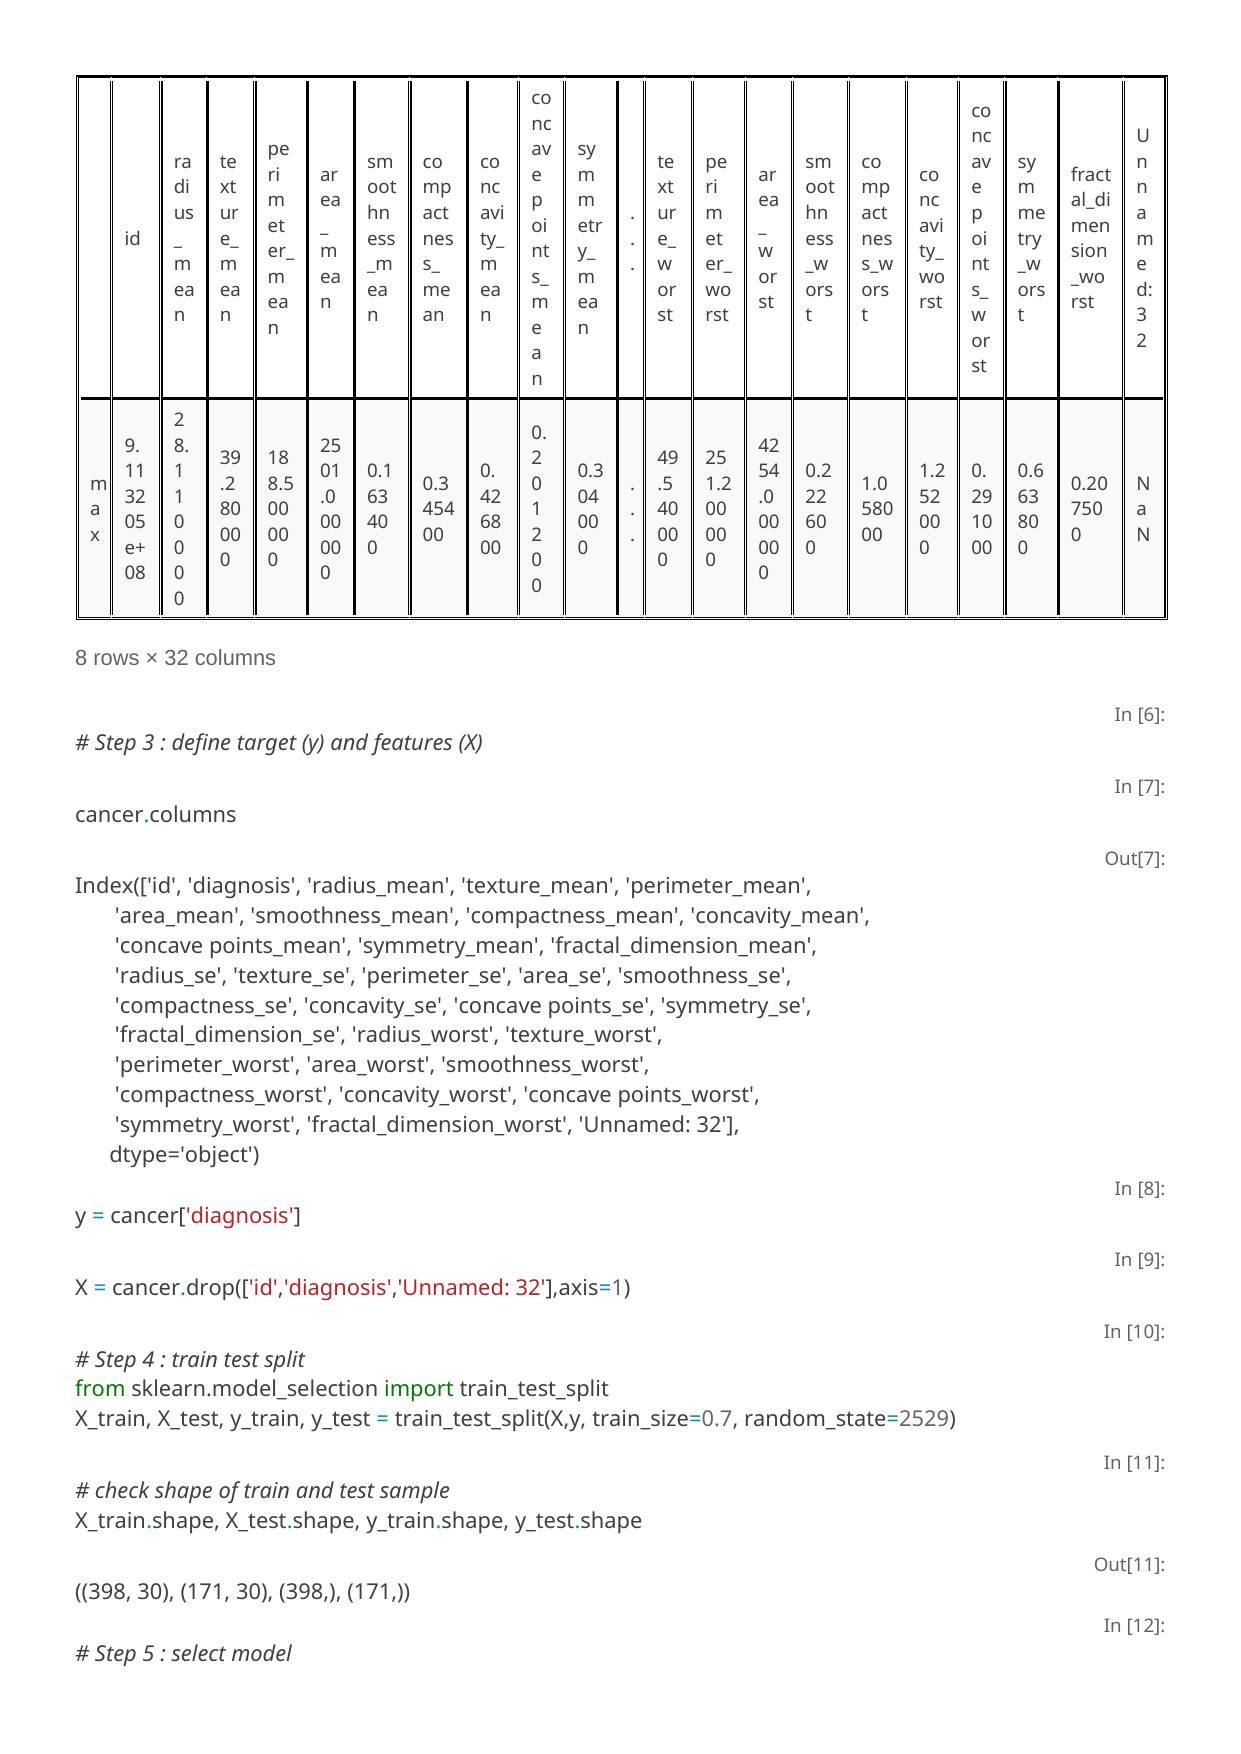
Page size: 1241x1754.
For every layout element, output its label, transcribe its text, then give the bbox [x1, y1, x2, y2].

table_cell 4254.000000 [746, 400, 793, 617]
table_header compactness_mean [410, 78, 467, 397]
table_cell 0.163400 [354, 397, 410, 617]
table_header area_worst [746, 78, 793, 397]
table_cell 0.304000 [565, 400, 617, 617]
table_header symmetry_worst [1005, 77, 1058, 397]
table_header concave points_worst [959, 77, 1005, 397]
text # Step 5 : select model [75, 1638, 1165, 1668]
table_cell max [79, 397, 112, 617]
table_header smoothness_mean [354, 77, 410, 397]
text 'compactness_worst', 'concavity_worst', 'concave points_worst', [75, 1079, 1165, 1109]
text dtype='object') [75, 1139, 1165, 1168]
text ((398, 30), (171, 30), (398,), (171,)) [75, 1576, 1165, 1606]
text # check shape of train and test sample [75, 1475, 1165, 1505]
table_cell 251.200000 [693, 400, 746, 617]
text from sklearn.model_selection import train_test_split [75, 1373, 1165, 1403]
table_cell 0.222600 [793, 400, 849, 617]
table_header fractal_dimension_worst [1058, 78, 1124, 397]
text 'symmetry_worst', 'fractal_dimension_worst', 'Unnamed: 32'], [75, 1109, 1165, 1139]
table_cell 0.201200 [519, 400, 565, 617]
text 'radius_se', 'texture_se', 'perimeter_se', 'area_se', 'smoothness_se', [75, 960, 1165, 990]
table_cell 0.207500 [1058, 400, 1124, 617]
text 8 rows × 32 columns [75, 645, 1165, 670]
table_cell 0.345400 [410, 400, 467, 617]
table_cell 188.500000 [255, 400, 307, 617]
text 'fractal_dimension_se', 'radius_worst', 'texture_worst', [75, 1019, 1165, 1049]
table_cell 49.540000 [645, 400, 693, 617]
table_header symmetry_mean [565, 78, 617, 397]
table_cell 0.426800 [467, 400, 519, 617]
text 'area_mean', 'smoothness_mean', 'compactness_mean', 'concavity_mean', [75, 900, 1165, 930]
table_header radius_mean [161, 77, 207, 397]
text cancer.columns [75, 799, 1165, 829]
table_header smoothness_worst [793, 78, 849, 397]
text 'compactness_se', 'concavity_se', 'concave points_se', 'symmetry_se', [75, 990, 1165, 1019]
text # Step 3 : define target (y) and features (X) [75, 727, 1165, 757]
table_header perimeter_mean [255, 78, 307, 397]
table_header concavity_worst [906, 78, 958, 397]
text Index(['id', 'diagnosis', 'radius_mean', 'texture_mean', 'perimeter_mean', [75, 871, 1165, 900]
text In [9]: [75, 1240, 1165, 1272]
text # Step 4 : train test split [75, 1344, 1165, 1373]
text In [8]: [75, 1168, 1165, 1200]
text In [11]: [75, 1443, 1165, 1475]
table_header compactness_worst [849, 78, 906, 397]
text 'concave points_mean', 'symmetry_mean', 'fractal_dimension_mean', [75, 930, 1165, 960]
table_header texture_mean [207, 77, 255, 397]
table_header concave points_mean [519, 78, 565, 397]
text X = cancer.drop(['id','diagnosis','Unnamed: 32'],axis=1) [75, 1272, 1165, 1302]
table_header Unnamed: 32 [1124, 78, 1164, 397]
table_cell ... [617, 400, 644, 617]
table_header texture_worst [645, 78, 693, 397]
table_cell 2501.000000 [307, 400, 354, 617]
table_cell NaN [1124, 397, 1164, 617]
table_cell 28.110000 [161, 400, 207, 617]
text In [7]: [75, 767, 1165, 799]
table_header id [112, 77, 161, 397]
text y = cancer['diagnosis'] [75, 1200, 1165, 1230]
text In [6]: [75, 695, 1165, 727]
table_cell 0.291000 [959, 397, 1005, 617]
table_header ... [617, 78, 644, 397]
table_cell 9.113205e+08 [112, 397, 161, 617]
text X_train.shape, X_test.shape, y_train.shape, y_test.shape [75, 1505, 1165, 1534]
text In [12]: [75, 1606, 1165, 1638]
text Out[11]: [75, 1544, 1165, 1576]
text In [10]: [75, 1312, 1165, 1344]
table_cell 39.280000 [207, 397, 255, 617]
table_header concavity_mean [467, 78, 519, 397]
table_header [79, 78, 112, 397]
table_cell 1.058000 [849, 400, 906, 617]
table_cell 1.252000 [906, 400, 958, 617]
table_header perimeter_worst [693, 78, 746, 397]
text Out[7]: [75, 839, 1165, 871]
text X_train, X_test, y_train, y_test = train_test_split(X,y, train_size=0.7, random_state=2529) [75, 1403, 1165, 1433]
table_cell 0.663800 [1005, 400, 1058, 617]
table_header area_mean [307, 78, 354, 397]
text 'perimeter_worst', 'area_worst', 'smoothness_worst', [75, 1049, 1165, 1079]
